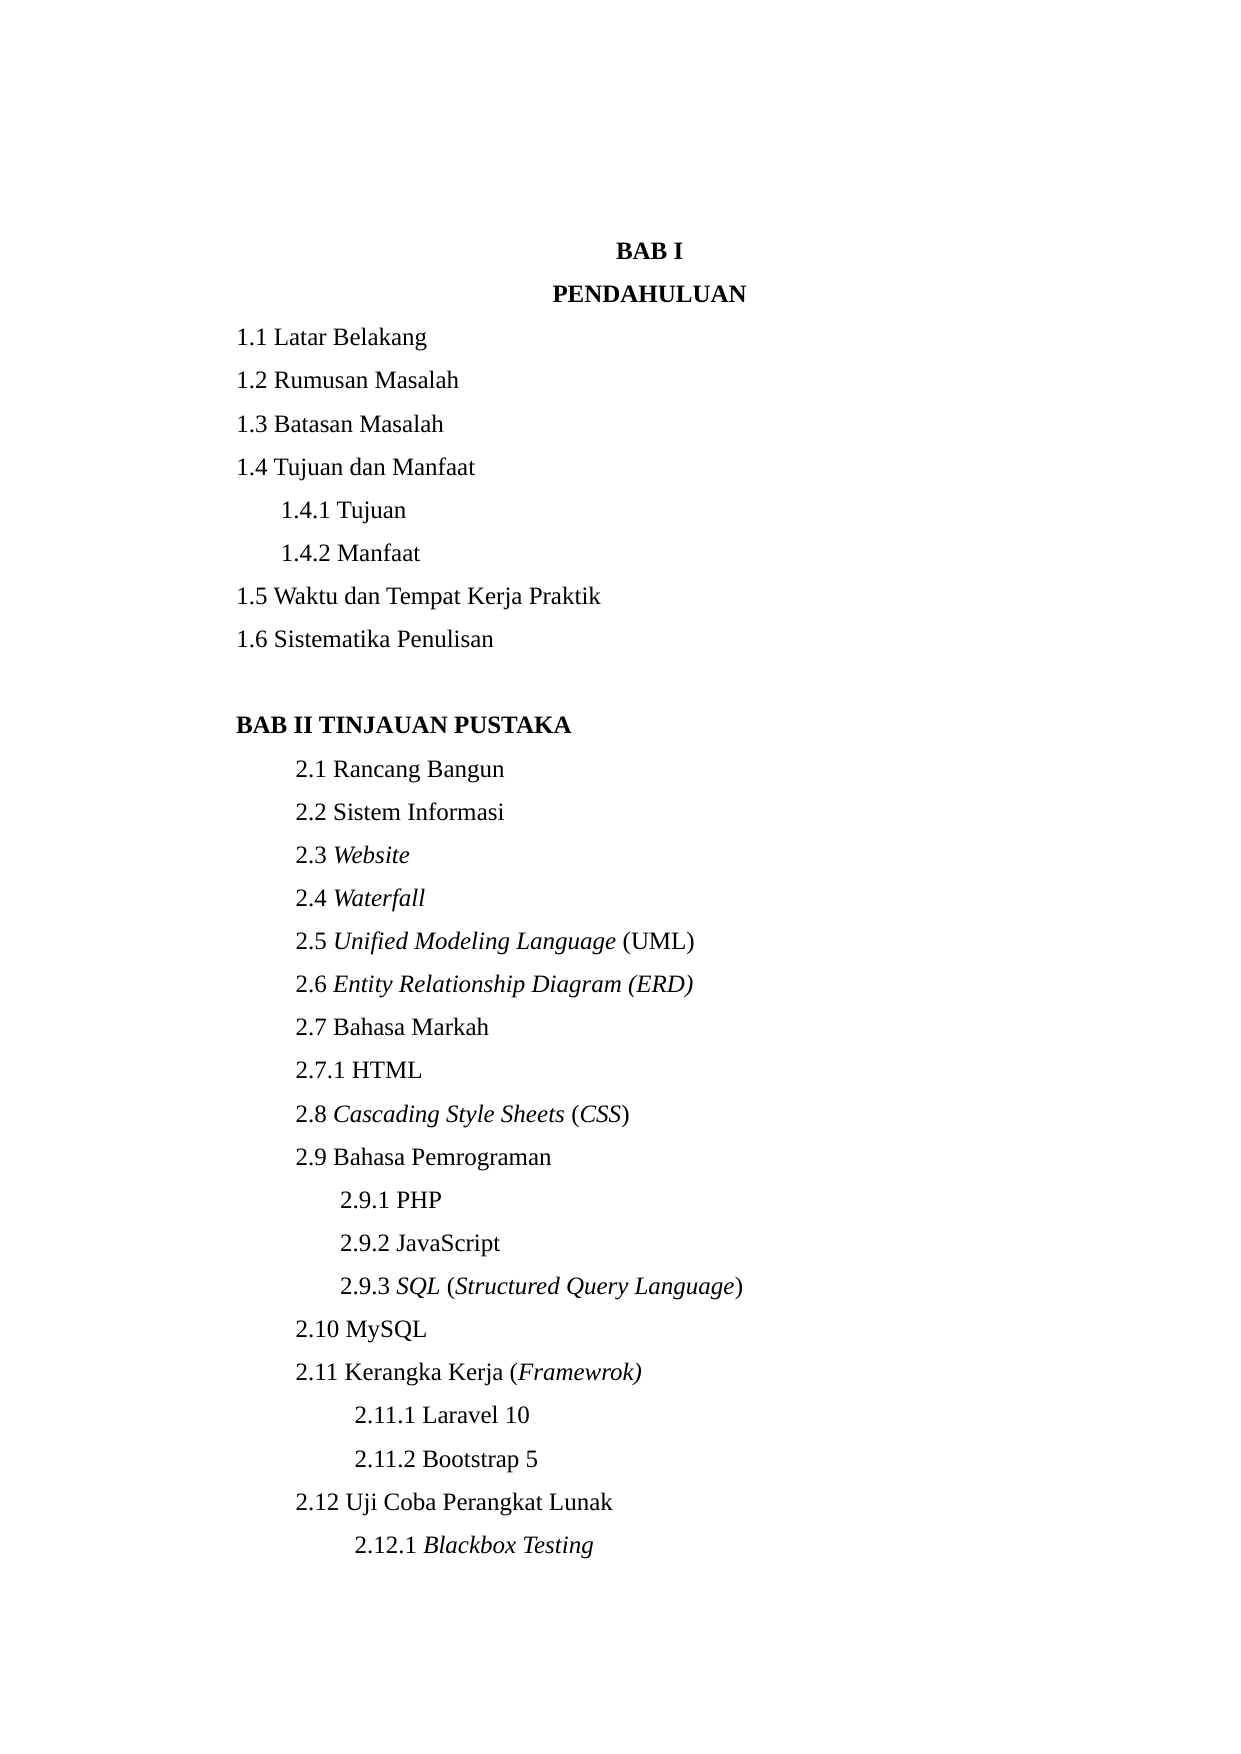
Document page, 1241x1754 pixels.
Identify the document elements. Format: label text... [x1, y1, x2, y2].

text 1.2 Rumusan Masalah [236, 366, 1063, 394]
text 2.12 Uji Coba Perangkat Lunak [295, 1487, 1063, 1516]
text 2.12.1 Blackbox Testing [354, 1530, 1063, 1559]
text 1.4 Tujuan dan Manfaat [236, 452, 1063, 481]
text 2.5 Unified Modeling Language (UML) [295, 926, 1063, 955]
text 2.7.1 HTML [295, 1056, 1063, 1084]
text 2.9.3 SQL (Structured Query Language) [340, 1271, 1063, 1300]
text 2.1 Rancang Bangun [295, 754, 1063, 782]
text 1.1 Latar Belakang [236, 322, 1063, 351]
text 2.11.2 Bootstrap 5 [354, 1444, 1063, 1472]
text 2.9 Bahasa Pemrograman [295, 1142, 1063, 1171]
text 2.7 Bahasa Markah [295, 1012, 1063, 1041]
text 2.2 Sistem Informasi [295, 797, 1063, 826]
text 1.4.2 Manfaat [251, 538, 1063, 567]
text 1.6 Sistematika Penulisan [236, 624, 1063, 653]
text 1.4.1 Tujuan [251, 495, 1063, 524]
text 2.8 Cascading Style Sheets (CSS) [295, 1099, 1063, 1127]
text 2.11 Kerangka Kerja (Framewrok) [295, 1357, 1063, 1386]
text 2.6 Entity Relationship Diagram (ERD) [295, 969, 1063, 998]
text PENDAHULUAN [236, 279, 1063, 308]
text 2.9.1 PHP [340, 1185, 1063, 1214]
text BAB II TINJAUAN PUSTAKA [236, 711, 1063, 739]
text 1.3 Batasan Masalah [236, 409, 1063, 437]
text 2.9.2 JavaScript [340, 1228, 1063, 1257]
text 2.4 Waterfall [295, 883, 1063, 912]
text 1.5 Waktu dan Tempat Kerja Praktik [236, 581, 1063, 610]
text 2.10 MySQL [295, 1314, 1063, 1343]
text 2.11.1 Laravel 10 [354, 1401, 1063, 1429]
text BAB I [236, 236, 1063, 265]
text 2.3 Website [295, 840, 1063, 869]
